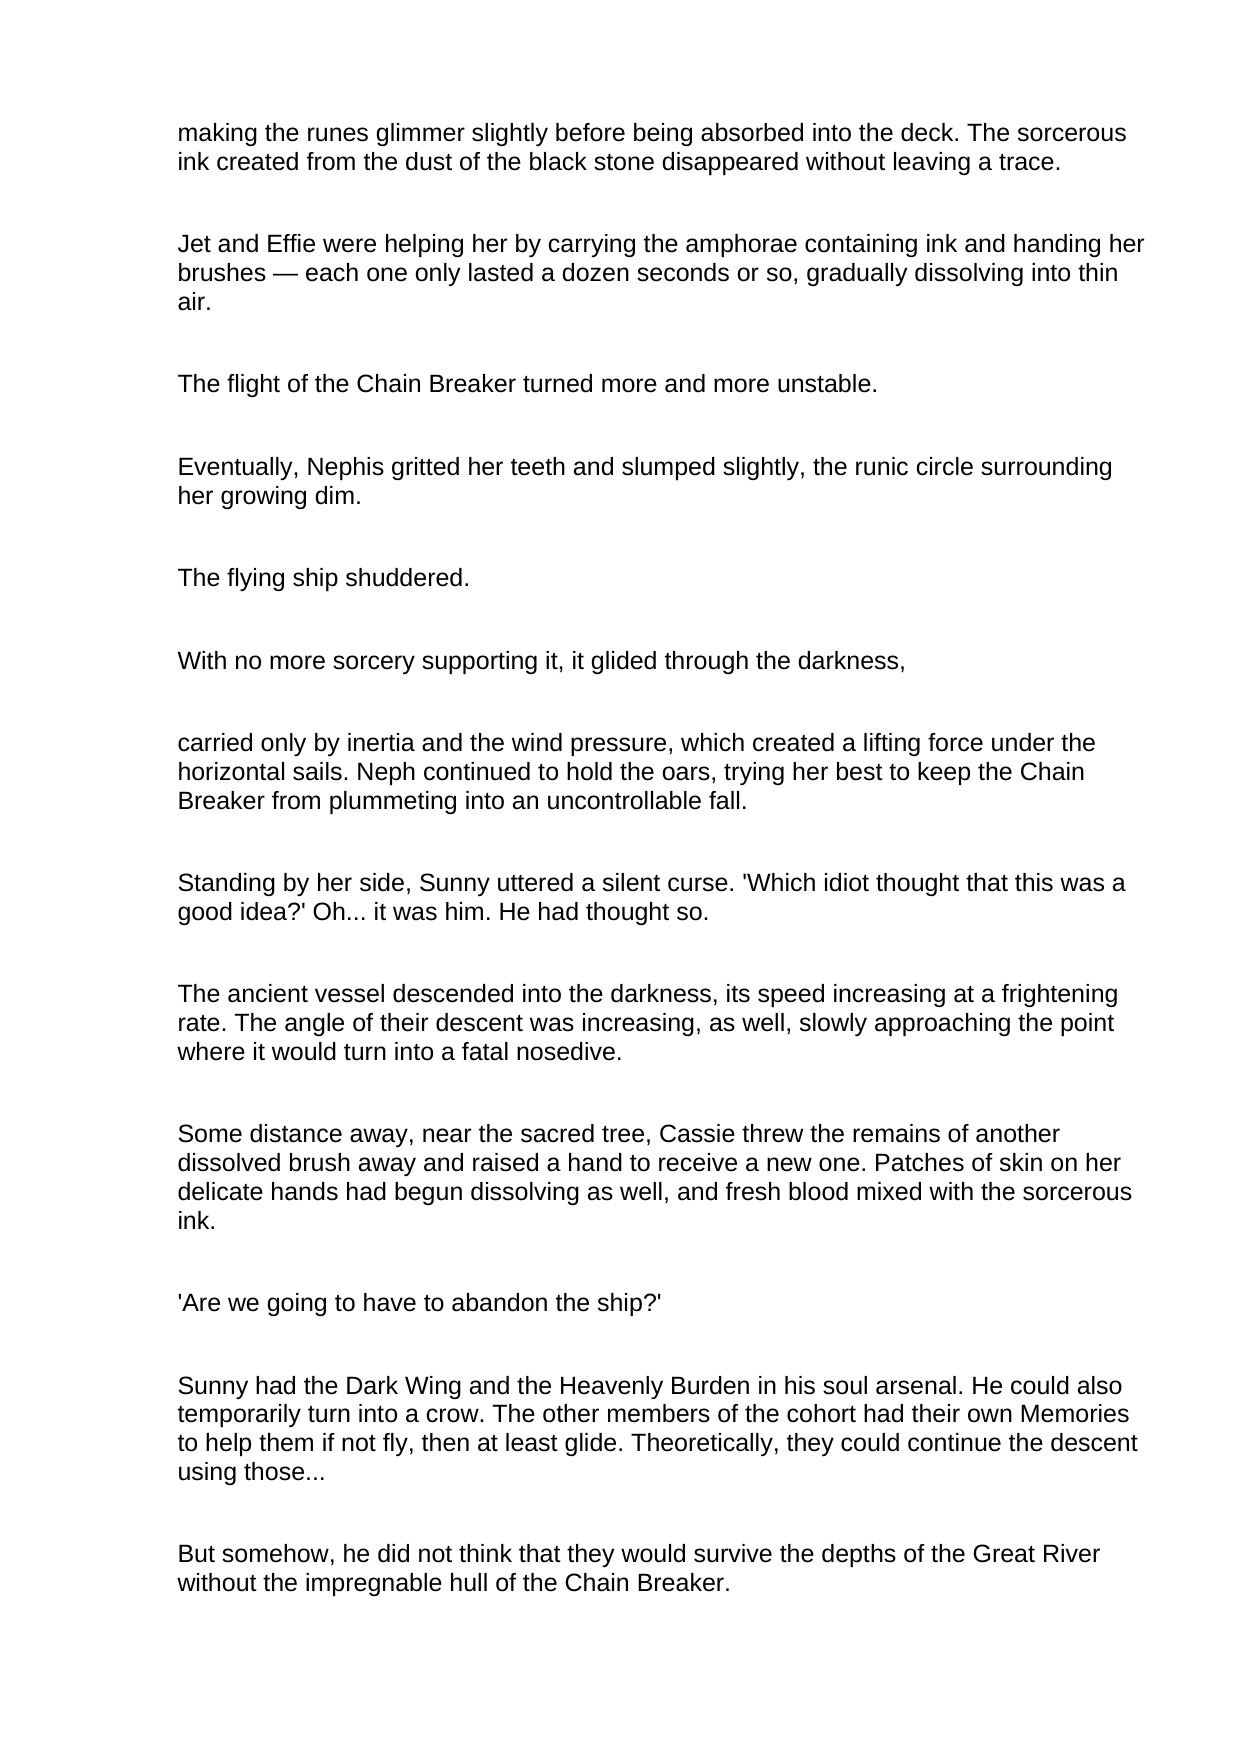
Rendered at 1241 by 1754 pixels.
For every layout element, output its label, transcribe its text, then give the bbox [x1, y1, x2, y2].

text But somehow, he did not think that they would survive the depths of the Great River without the impregnable hull of the Chain Breaker. [177, 1539, 1152, 1597]
text With no more sorcery supporting it, it glided through the darkness, [177, 646, 1152, 674]
text Some distance away, near the sacred tree, Cassie threw the remains of another dissolved brush away and raised a hand to receive a new one. Patches of skin on her delicate hands had begun dissolving as well, and fresh blood mixed with the sorcerous ink. [177, 1119, 1152, 1234]
text 'Are we going to have to abandon the ship?' [177, 1288, 1152, 1317]
text Sunny had the Dark Wing and the Heavenly Burden in his soul arsenal. He could also temporarily turn into a crow. The other members of the cohort had their own Memories to help them if not fly, then at least glide. Theoretically, they could continue the descent using those... [177, 1371, 1152, 1486]
text Jet and Effie were helping her by carrying the amphorae containing ink and handing her brushes — each one only lasted a dozen seconds or so, gradually dissolving into thin air. [177, 229, 1152, 316]
text The flying ship shuddered. [177, 563, 1152, 592]
text The flight of the Chain Breaker turned more and more unstable. [177, 369, 1152, 398]
text carried only by inertia and the wind pressure, which created a lifting force under the horizontal sails. Neph continued to hold the oars, trying her best to keep the Chain Breaker from plummeting into an uncontrollable fall. [177, 728, 1152, 814]
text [177, 118, 1152, 176]
text The ancient vessel descended into the darkness, its speed increasing at a frightening rate. The angle of their descent was increasing, as well, slowly approaching the point where it would turn into a fatal nosedive. [177, 979, 1152, 1066]
text Standing by her side, Sunny uttered a silent curse. 'Which idiot thought that this was a good idea?' Oh... it was him. He had thought so. [177, 868, 1152, 926]
text Eventually, Nephis gritted her teeth and slumped slightly, the runic circle surrounding her growing dim. [177, 452, 1152, 509]
